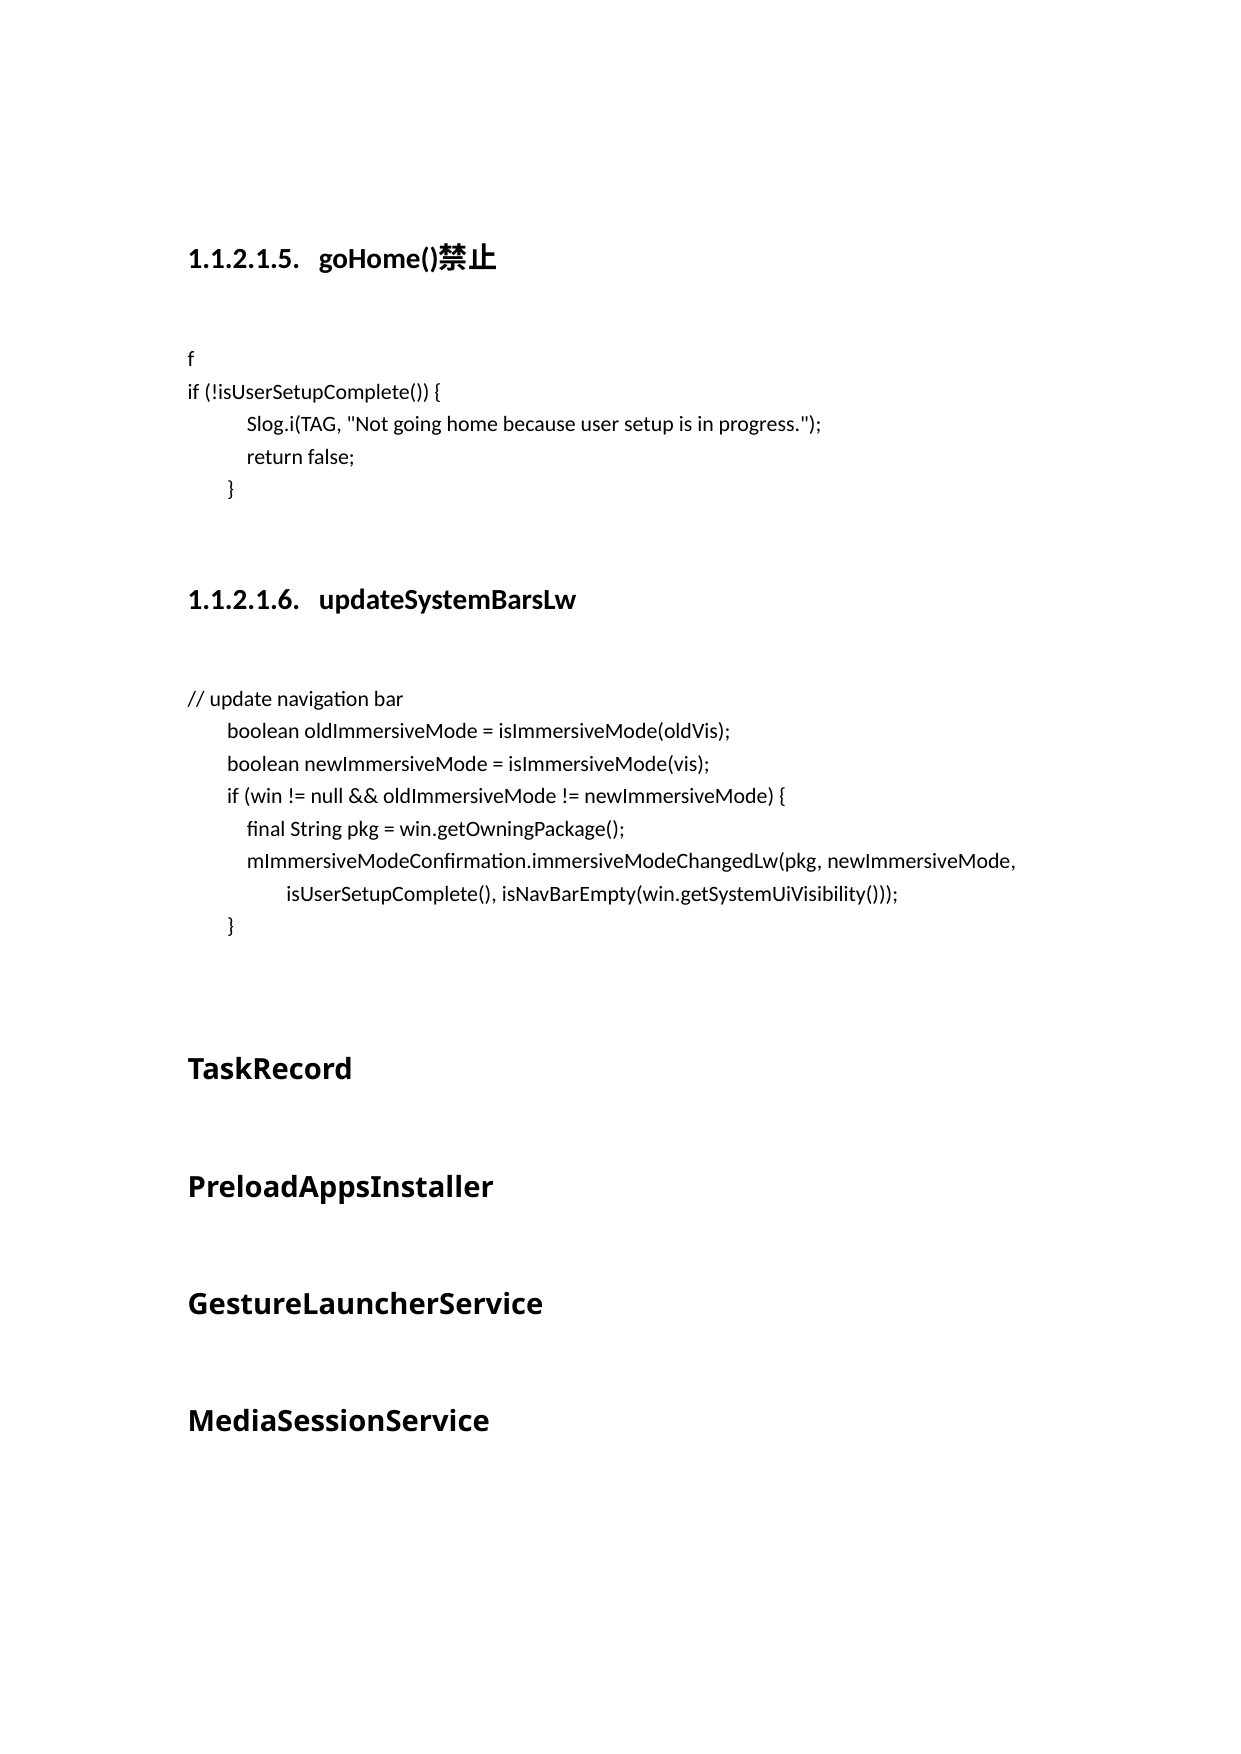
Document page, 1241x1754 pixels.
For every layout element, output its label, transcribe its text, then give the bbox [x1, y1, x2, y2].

subtitle updateSystemBarsLw [187, 567, 1053, 632]
subtitle TaskRecord [187, 1036, 1053, 1101]
subtitle MediaSessionService [187, 1388, 1053, 1453]
subtitle GestureLauncherService [187, 1271, 1053, 1336]
text Slog.i(TAG, "Not going home because user setup is in progress."); [187, 407, 1053, 440]
text if (!isUserSetupComplete()) { [187, 375, 1053, 407]
text mImmersiveModeConfirmation.immersiveModeChangedLw(pkg, newImmersiveMode, [187, 844, 1053, 877]
text } [187, 909, 1053, 942]
text boolean oldImmersiveMode = isImmersiveMode(oldVis); [187, 714, 1053, 747]
text isUserSetupComplete(), isNavBarEmpty(win.getSystemUiVisibility())); [187, 877, 1053, 909]
subtitle goHome()禁止 [187, 224, 1053, 289]
text } [187, 472, 1053, 505]
text final String pkg = win.getOwningPackage(); [187, 812, 1053, 844]
text if (win != null && oldImmersiveMode != newImmersiveMode) { [187, 779, 1053, 812]
subtitle PreloadAppsInstaller [187, 1153, 1053, 1218]
text // update navigation bar [187, 682, 1053, 714]
text return false; [187, 440, 1053, 472]
text boolean newImmersiveMode = isImmersiveMode(vis); [187, 747, 1053, 779]
text f [187, 342, 1053, 375]
